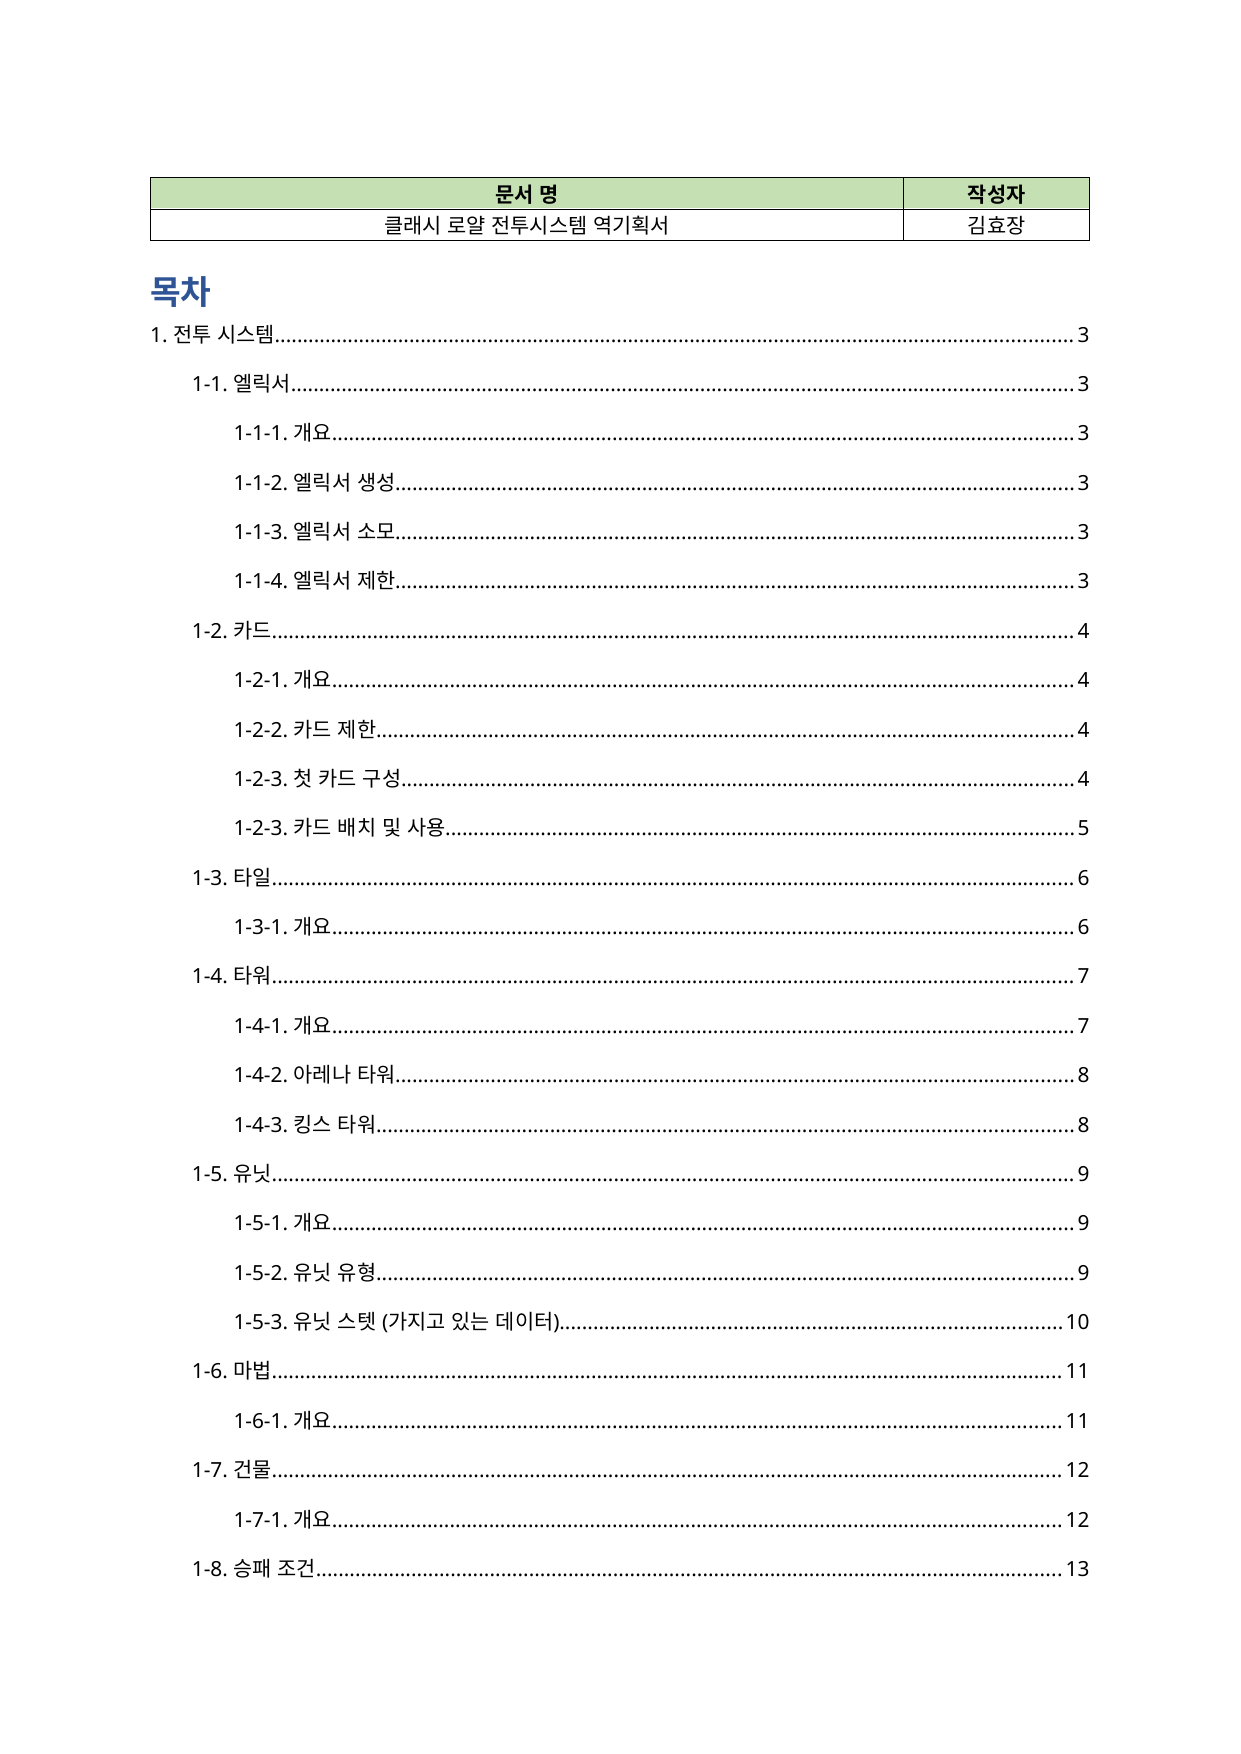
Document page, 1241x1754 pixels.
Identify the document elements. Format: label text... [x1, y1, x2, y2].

table_cell 김효장 [904, 210, 1089, 240]
table_header 문서 명 [151, 178, 903, 208]
table_cell 클래시 로얄 전투시스템 역기획서 [151, 210, 903, 240]
table_header 작성자 [904, 178, 1089, 208]
